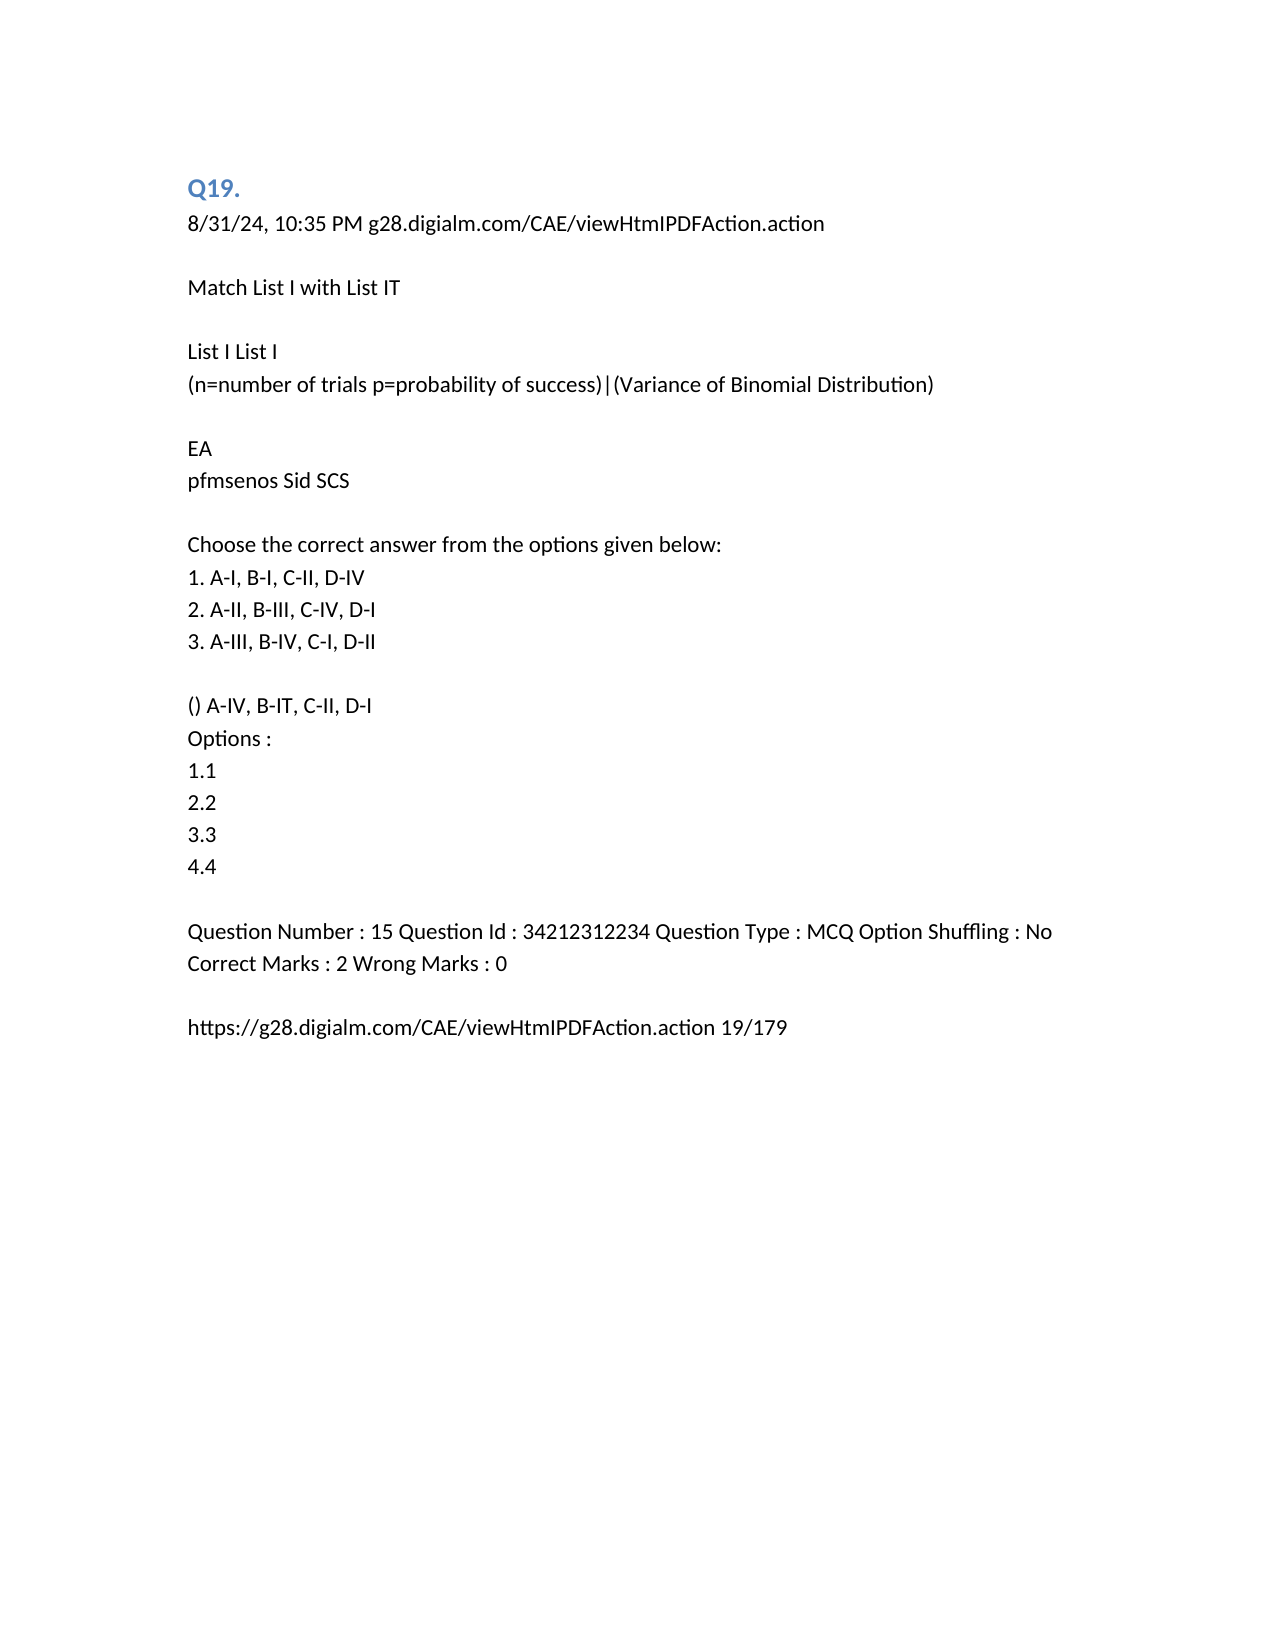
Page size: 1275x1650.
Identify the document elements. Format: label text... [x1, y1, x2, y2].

text 8/31/24, 10:35 PM g28.digialm.com/CAE/viewHtmIPDFAction.action Match List I with List IT List I List I (n=number of trials p=probability of success)|(Variance of Binomial Distribution) EA pfmsenos Sid SCS Choose the correct answer from the options given below: 1. A-I, B-I, C-II, D-IV 2. A-II, B-III, C-IV, D-I 3. A-III, B-IV, C-I, D-II () A-IV, B-IT, C-II, D-I Options : 1.1 2.2 3.3 4.4 Question Number : 15 Question Id : 34212312234 Question Type : MCQ Option Shuffling : No Correct Marks : 2 Wrong Marks : 0 https://g28.digialm.com/CAE/viewHtmIPDFAction.action 19/179 [187, 209, 1087, 1041]
subtitle Q19. [187, 171, 1087, 204]
